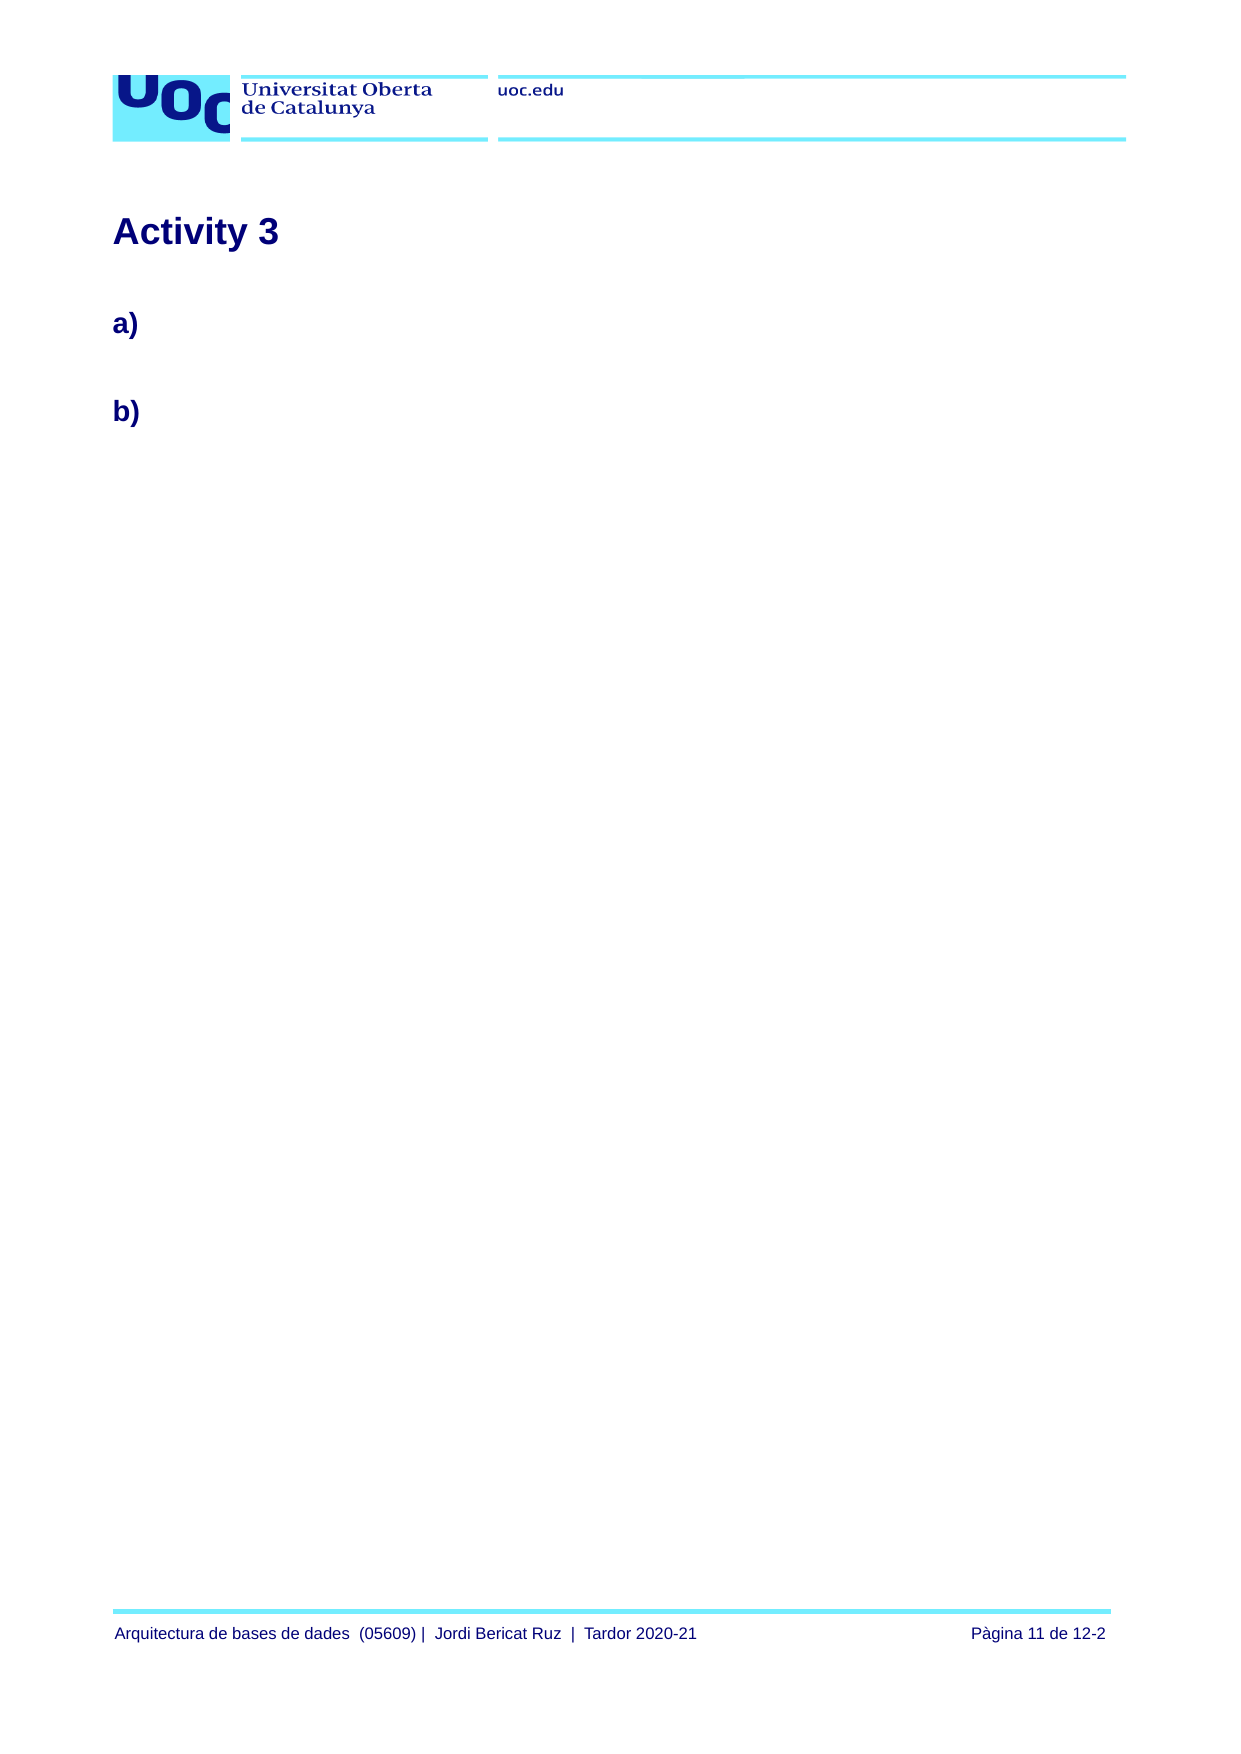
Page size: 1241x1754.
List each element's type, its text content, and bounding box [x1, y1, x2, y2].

subtitle Activity 3 [112, 209, 1128, 252]
subtitle b) [112, 394, 1128, 428]
subtitle a) [112, 306, 1128, 340]
picture [112, 75, 1127, 145]
